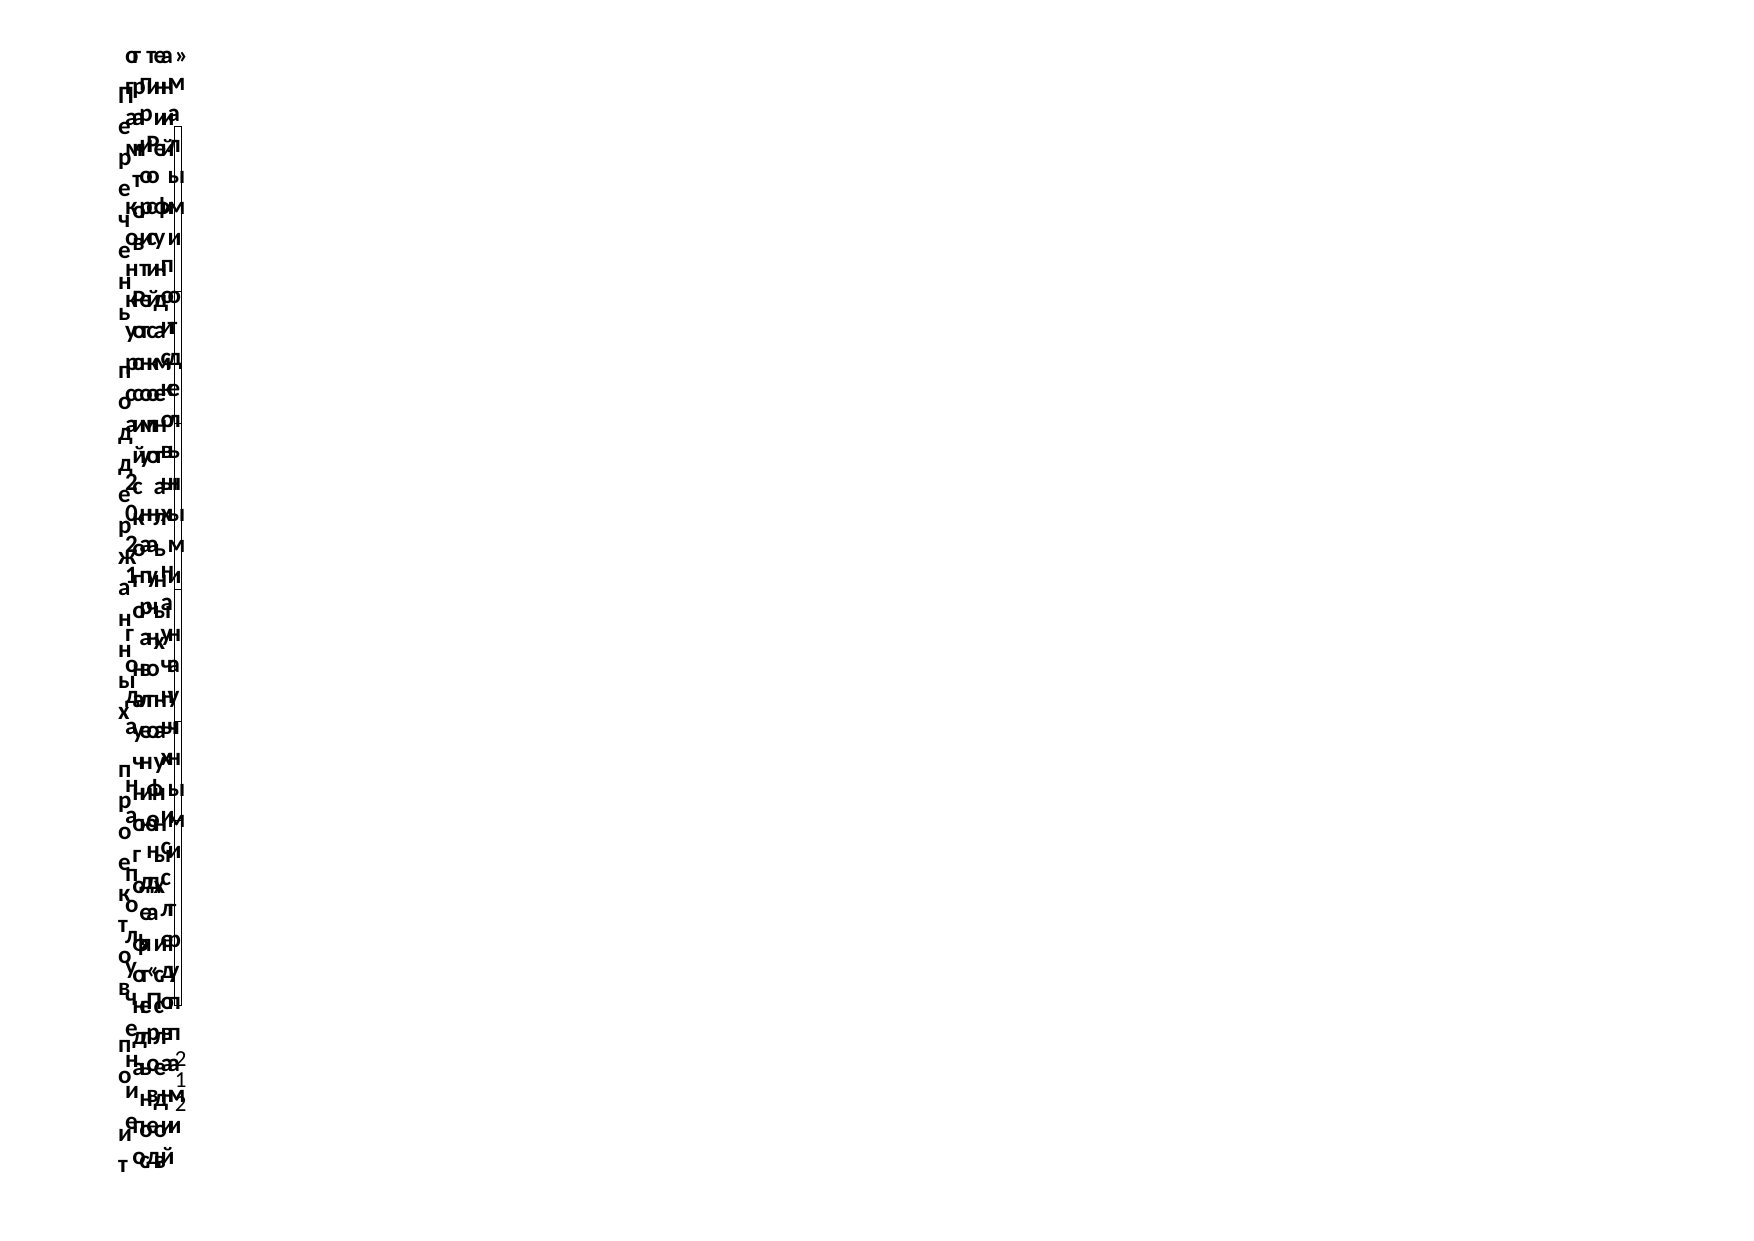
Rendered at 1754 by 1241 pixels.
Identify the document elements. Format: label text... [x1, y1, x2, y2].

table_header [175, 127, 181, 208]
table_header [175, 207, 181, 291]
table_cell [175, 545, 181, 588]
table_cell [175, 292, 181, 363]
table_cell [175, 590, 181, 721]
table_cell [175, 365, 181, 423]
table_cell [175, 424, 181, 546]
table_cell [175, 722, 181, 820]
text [118, 39, 182, 438]
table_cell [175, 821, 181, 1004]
